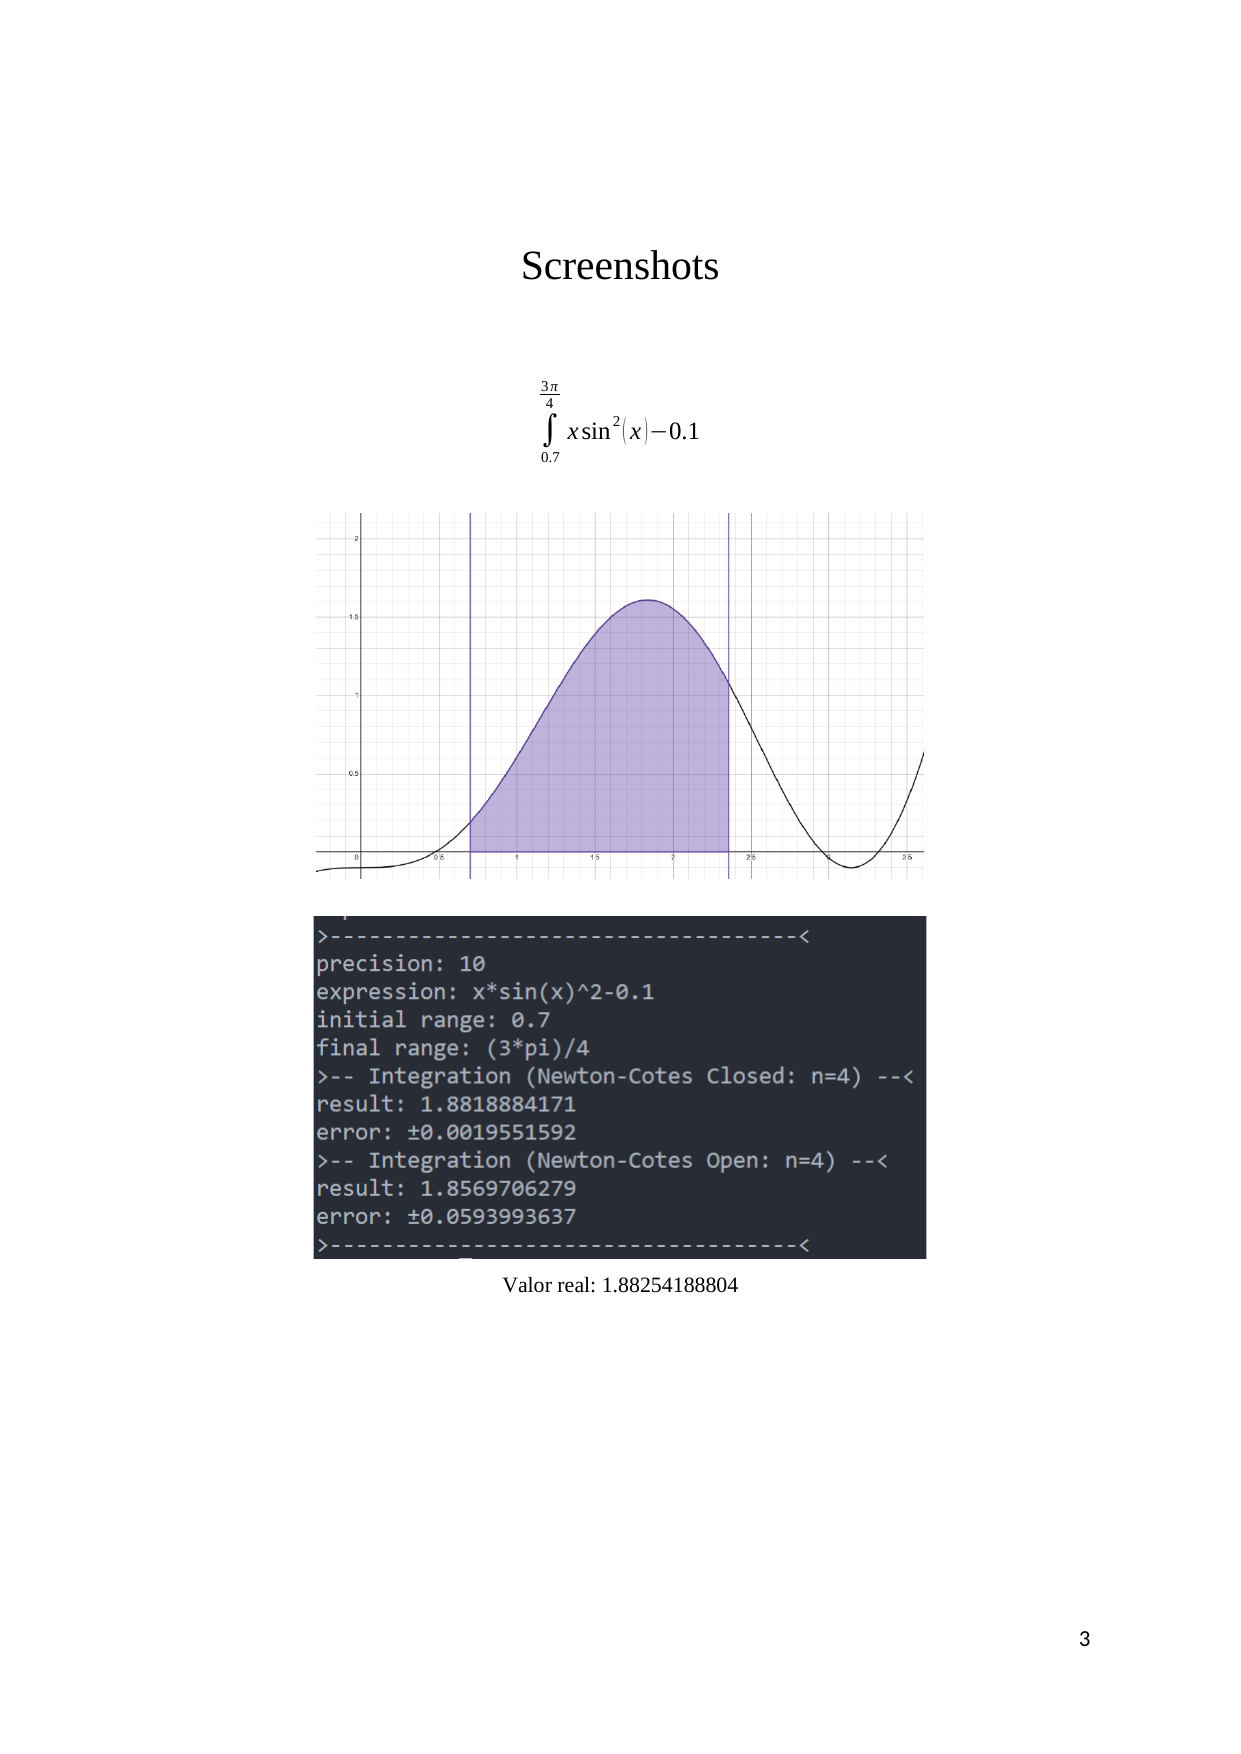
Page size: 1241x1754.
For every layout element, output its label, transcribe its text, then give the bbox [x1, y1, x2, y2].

text Screenshots [150, 240, 1090, 288]
picture [313, 916, 927, 1259]
picture [316, 513, 925, 879]
text Valor real: 1.88254188804 [150, 1268, 1090, 1297]
